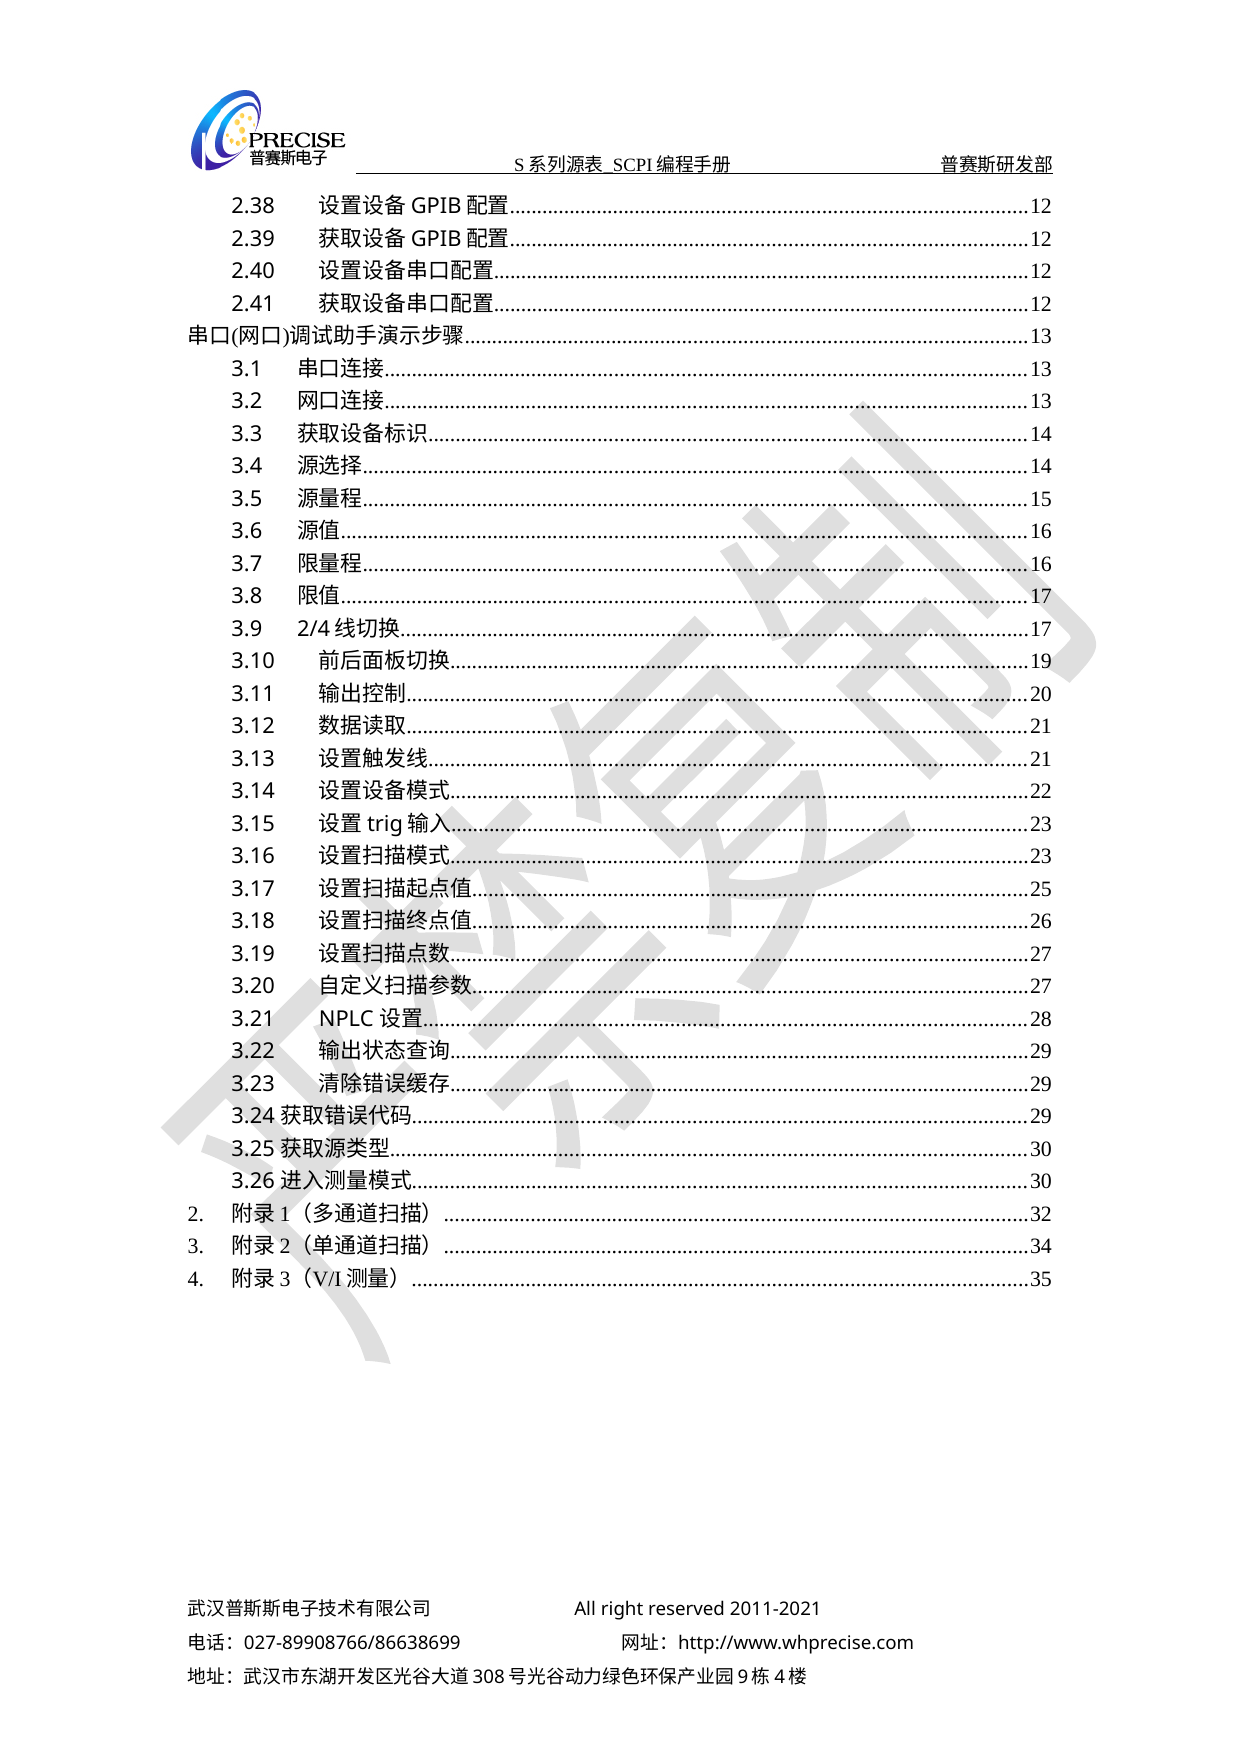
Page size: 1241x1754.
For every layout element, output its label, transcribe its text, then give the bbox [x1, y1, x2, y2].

text 3.13 设置触发线 21 [231, 740, 1053, 773]
text 3.26 进入测量模式 30 [231, 1163, 1053, 1195]
text 3.16 设置扫描模式 23 [231, 838, 1053, 870]
text 3.22 输出状态查询 29 [231, 1033, 1053, 1065]
text 3.18 设置扫描终点值 26 [231, 903, 1053, 935]
text 3.14 设置设备模式 22 [231, 773, 1053, 805]
text 3.6 源值 16 [231, 513, 1053, 545]
text 3.2 网口连接 13 [231, 383, 1053, 415]
text 3.7 限量程 16 [231, 545, 1053, 578]
text 2.38 设置设备GPIB配置 12 [231, 188, 1053, 220]
text 3.11 输出控制 20 [231, 675, 1053, 708]
text 3.20 自定义扫描参数 27 [231, 968, 1053, 1000]
text 串口(网口)调试助手演示步骤 13 [187, 318, 1053, 350]
text 3.17 设置扫描起点值 25 [231, 870, 1053, 903]
text 3.4 源选择 14 [231, 448, 1053, 480]
text 2.40 设置设备串口配置 12 [231, 253, 1053, 285]
text 3.9 2/4线切换 17 [231, 610, 1053, 643]
text 3.19 设置扫描点数 27 [231, 935, 1053, 968]
text 3.21 NPLC 设置 28 [231, 1000, 1053, 1033]
text 3.24 获取错误代码 29 [231, 1098, 1053, 1130]
text 3.25 获取源类型 30 [231, 1130, 1053, 1163]
text 3.3 获取设备标识 14 [231, 415, 1053, 448]
text 3. 附录2（单通道扫描） 34 [187, 1228, 1053, 1260]
text 3.23 清除错误缓存 29 [231, 1065, 1053, 1098]
picture [187, 88, 356, 172]
text 2.39 获取设备GPIB配置 12 [231, 220, 1053, 253]
text 3.12 数据读取 21 [231, 708, 1053, 740]
text 3.15 设置trig输入 23 [231, 805, 1053, 838]
text 4. 附录3（V/I测量） 35 [187, 1260, 1053, 1293]
text 3.5 源量程 15 [231, 480, 1053, 513]
text 3.10 前后面板切换 19 [231, 643, 1053, 675]
text 2.41 获取设备串口配置 12 [231, 285, 1053, 318]
text 3.1 串口连接 13 [231, 350, 1053, 383]
text 3.8 限值 17 [231, 578, 1053, 610]
text 2. 附录1（多通道扫描） 32 [187, 1195, 1053, 1228]
